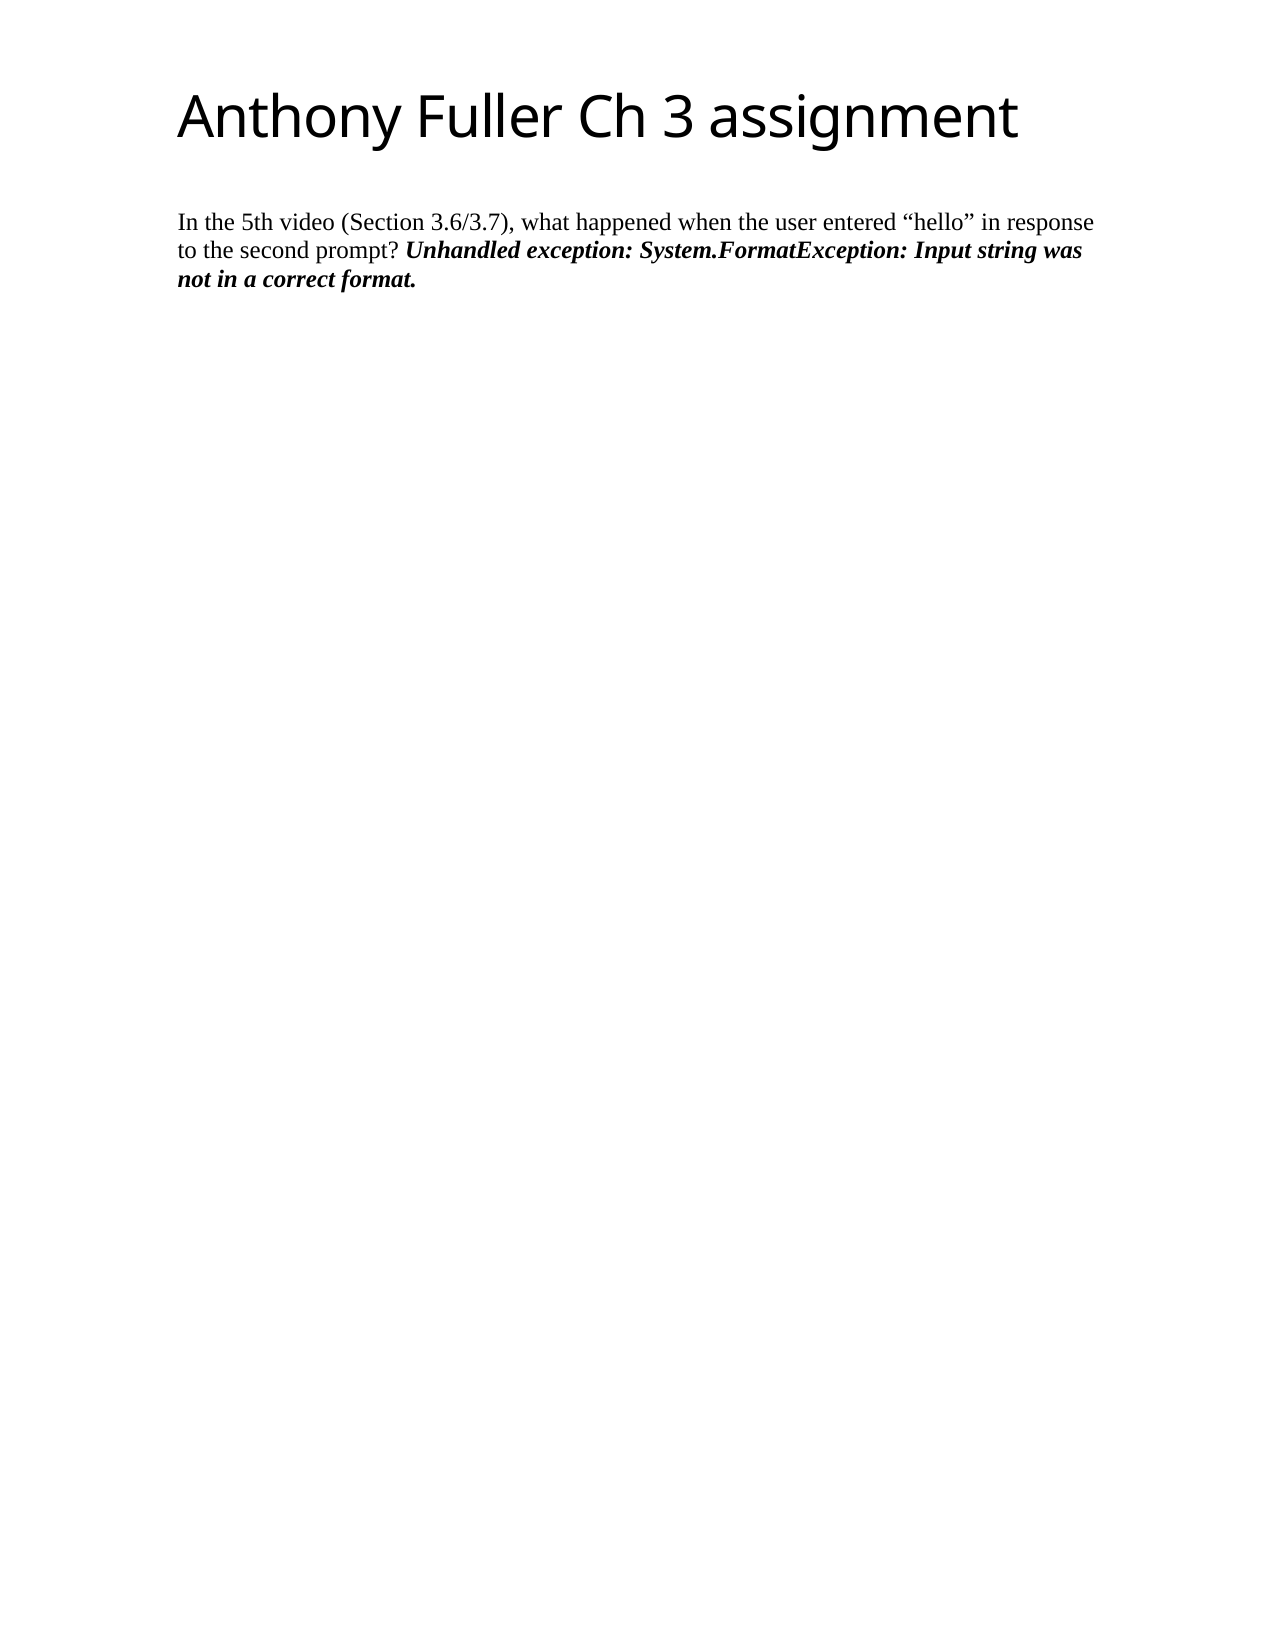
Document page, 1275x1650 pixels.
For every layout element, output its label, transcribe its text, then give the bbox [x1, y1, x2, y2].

text In the 5th video (Section 3.6/3.7), what happened when the user entered “hello” in response to the second prompt? Unhandled exception: System.FormatException: Input string was not in a correct format. [177, 207, 1098, 293]
